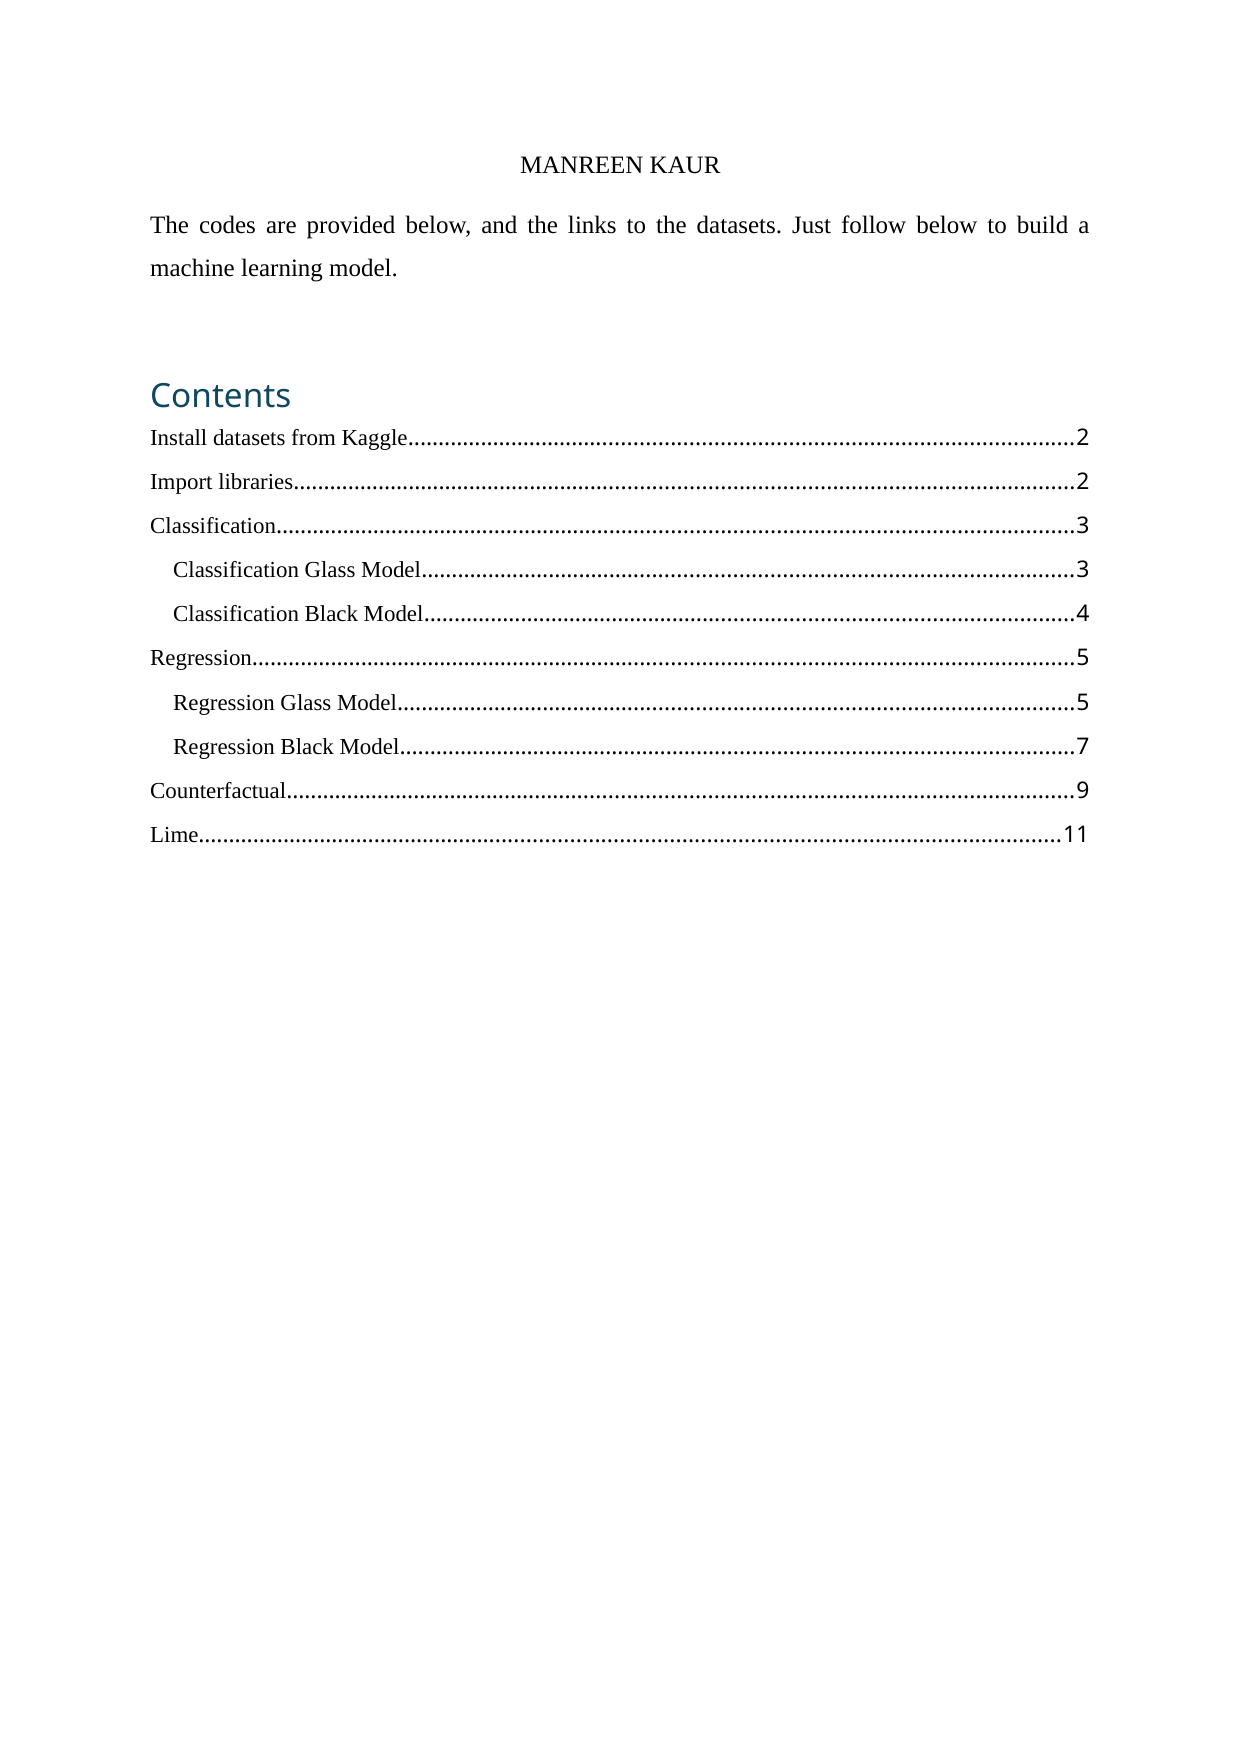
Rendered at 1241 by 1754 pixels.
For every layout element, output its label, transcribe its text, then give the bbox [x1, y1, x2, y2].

text MANREEN KAUR [150, 150, 1090, 179]
text The codes are provided below, and the links to the datasets. Just follow below to build a machine learning model. [150, 210, 1090, 282]
